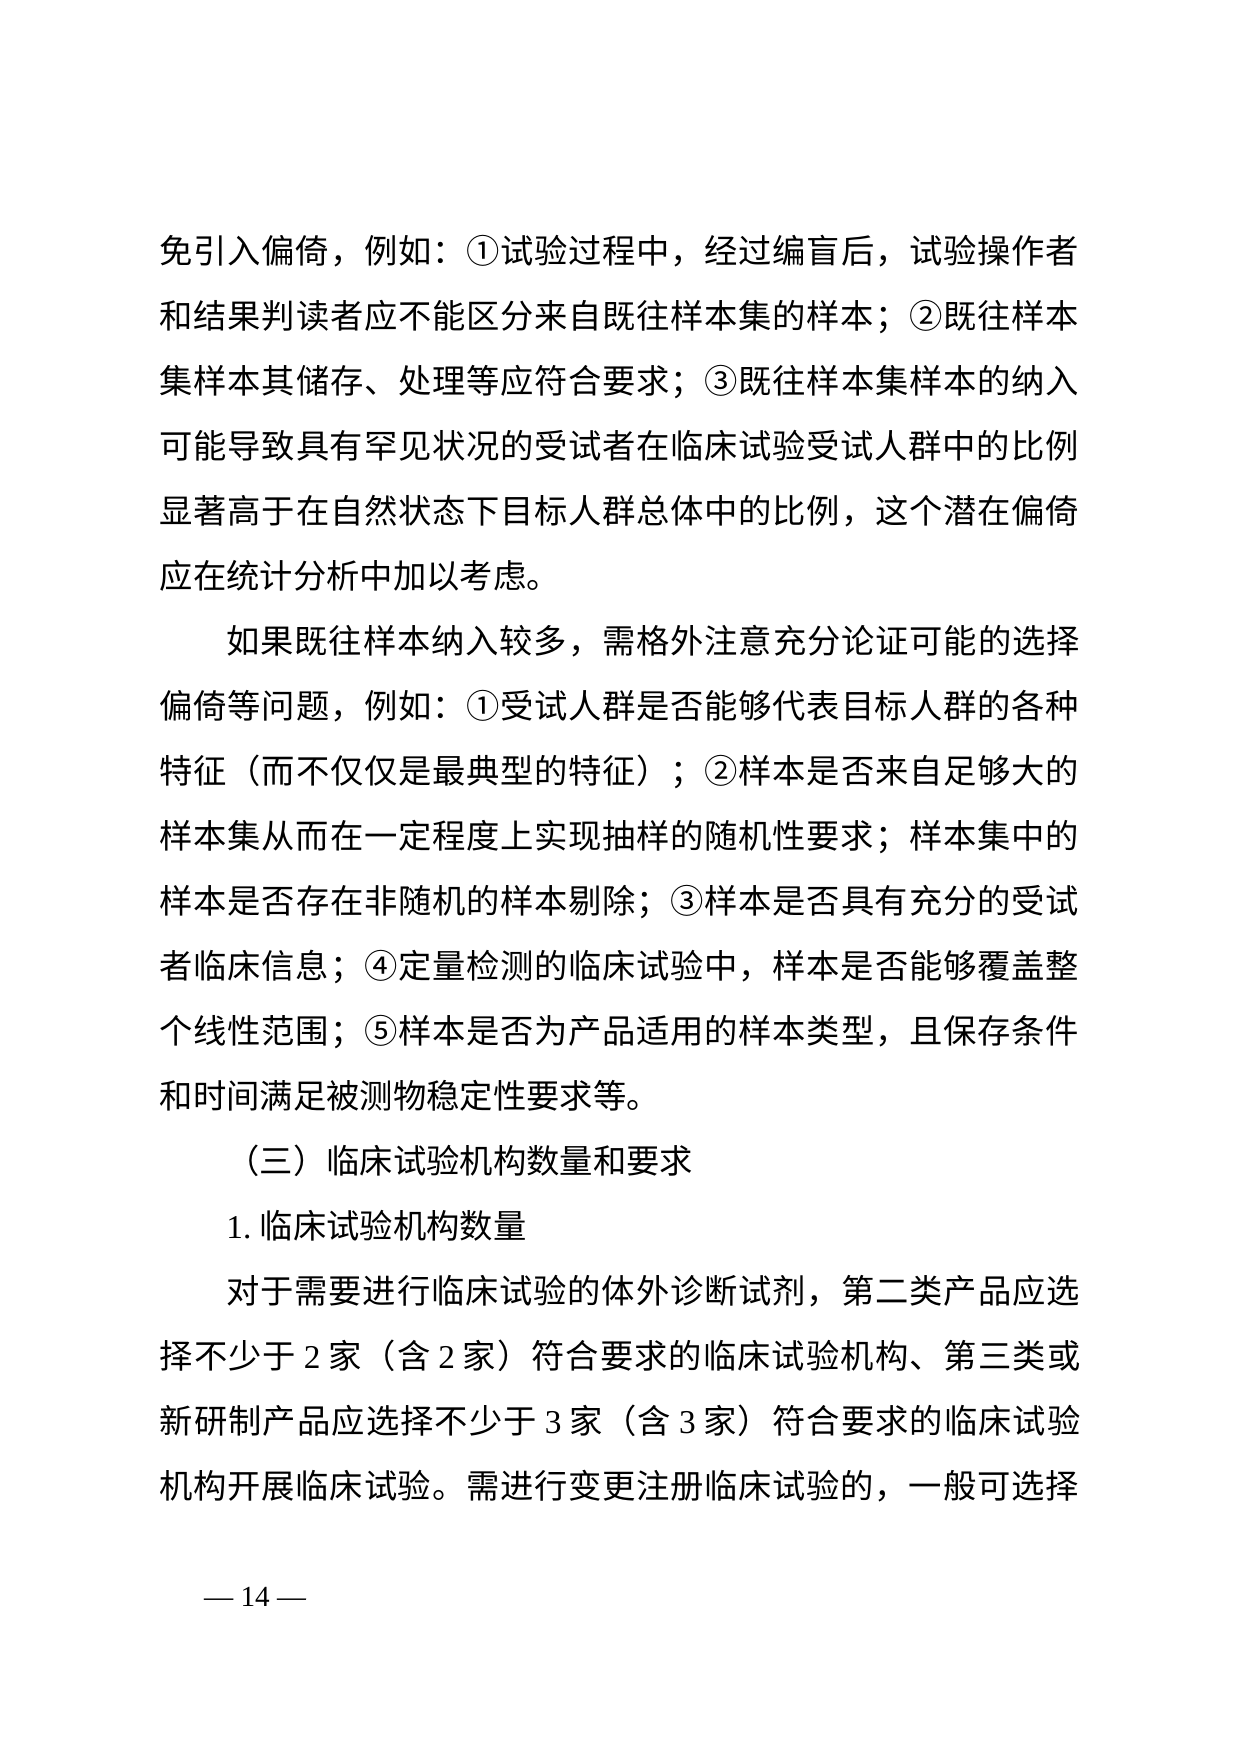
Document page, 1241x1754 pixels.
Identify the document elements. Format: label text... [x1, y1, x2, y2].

text （三）临床试验机构数量和要求 [159, 1127, 1081, 1192]
text 1. 临床试验机构数量 [159, 1192, 1081, 1257]
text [159, 1257, 1081, 1517]
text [159, 217, 1081, 607]
text 如果既往样本纳入较多，需格外注意充分论证可能的选择偏倚等问题，例如：①受试人群是否能够代表目标人群的各种特征（而不仅仅是最典型的特征）；②样本是否来自足够大的样本集从而在一定程度上实现抽样的随机性要求；样本集中的样本是否存在非随机的样本剔除；③样本是否具有充分的受试者临床信息；④定量检测的临床试验中，样本是否能够覆盖整个线性范围；⑤样本是否为产品适用的样本类型，且保存条件和时间满足被测物稳定性要求等。 [159, 607, 1081, 1127]
